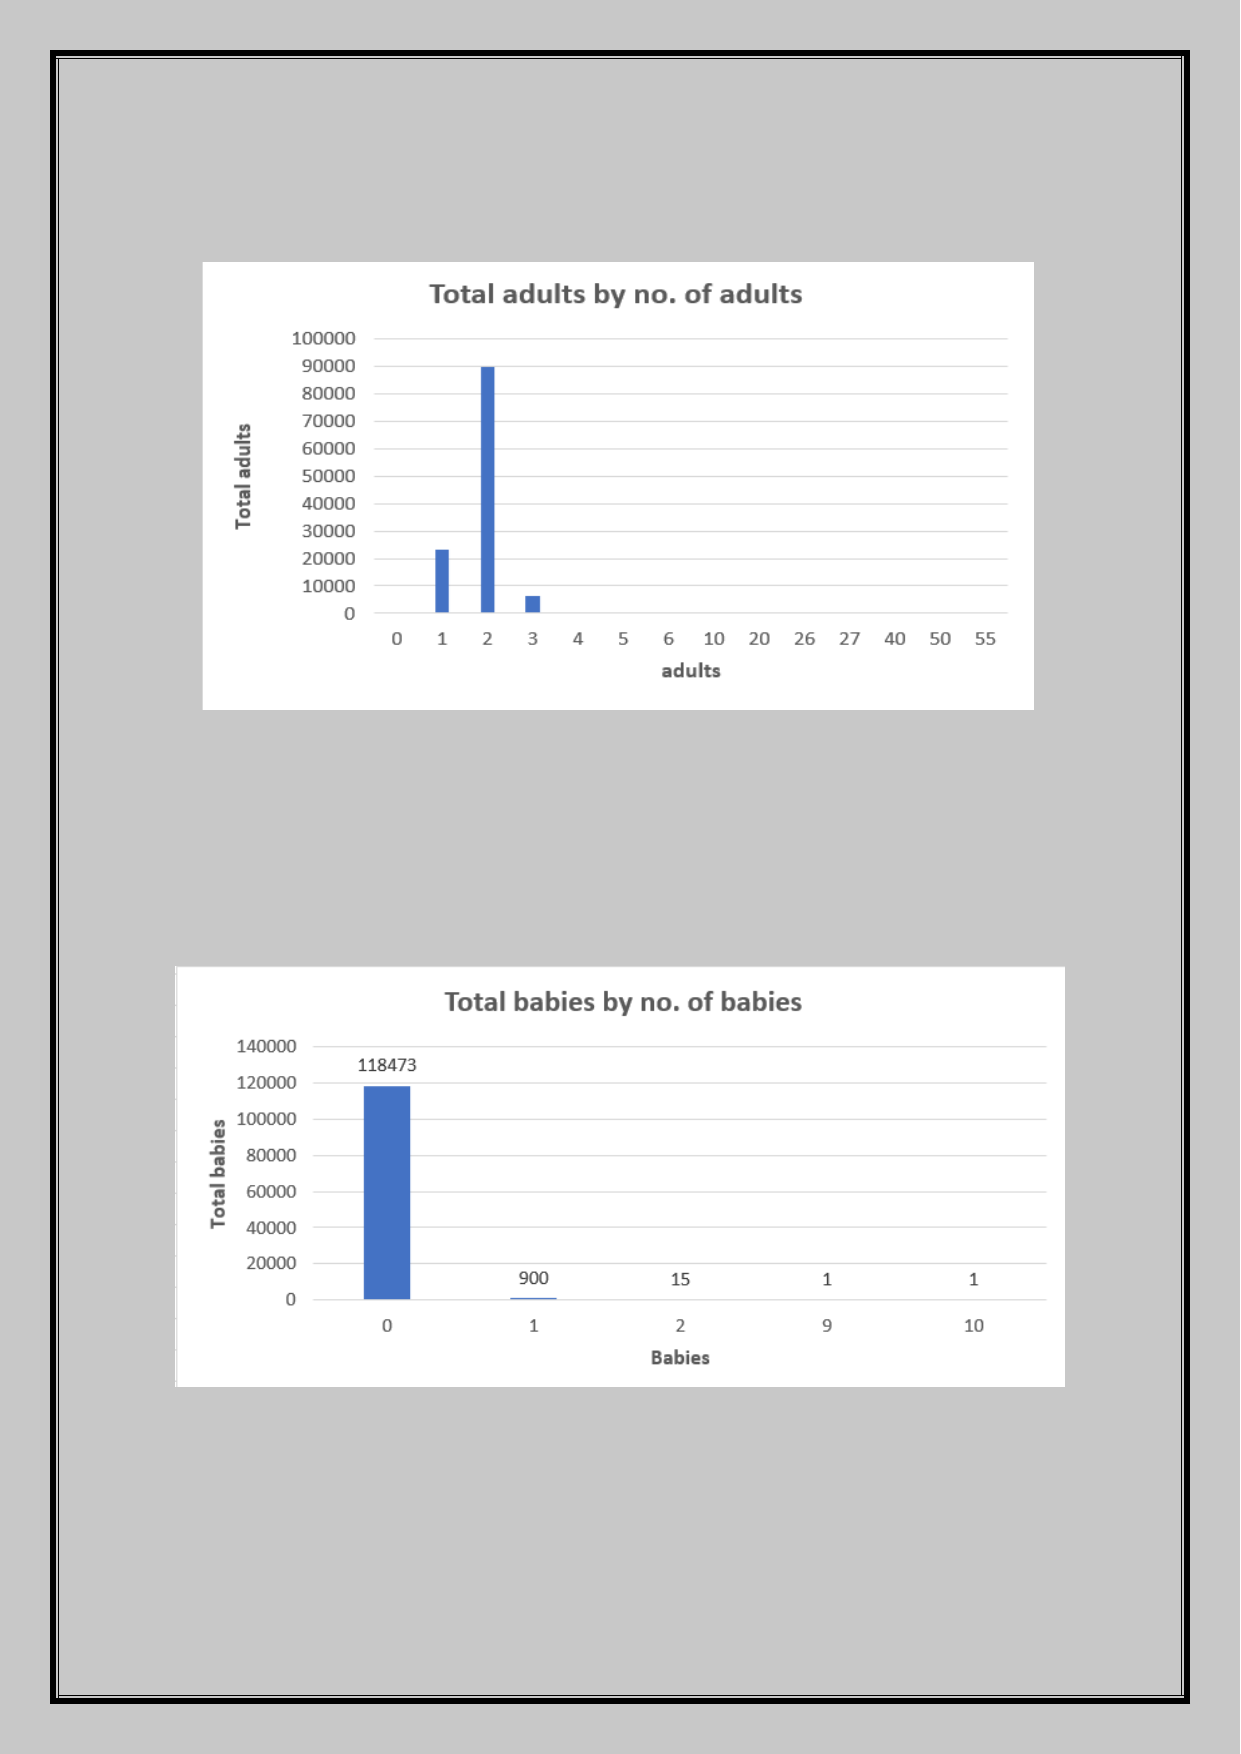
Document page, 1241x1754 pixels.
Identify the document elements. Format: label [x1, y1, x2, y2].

picture [202, 262, 1034, 710]
picture [175, 966, 1065, 1387]
